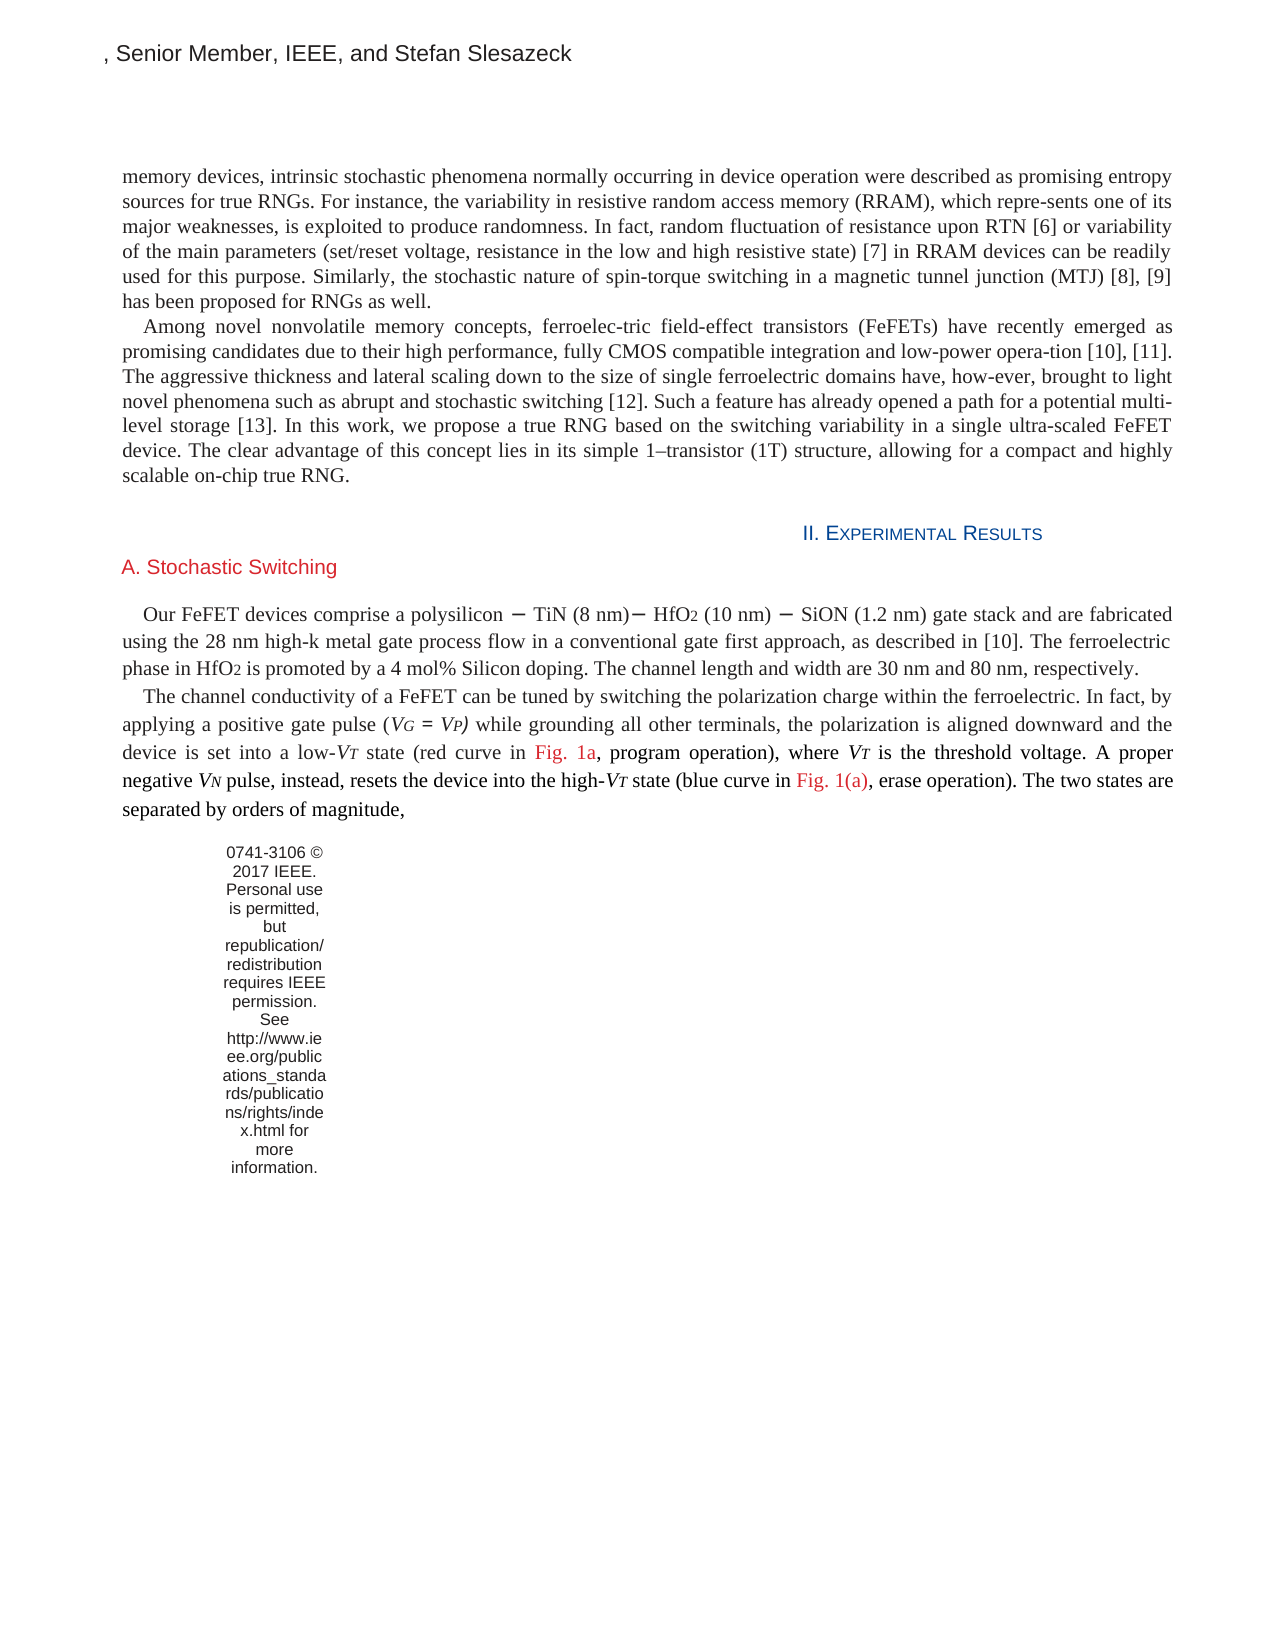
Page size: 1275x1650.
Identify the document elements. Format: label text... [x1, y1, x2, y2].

text A. Stochastic Switching [121, 555, 1181, 579]
text The channel conductivity of a FeFET can be tuned by switching the polarization charge within the ferroelectric. In fact, by applying a positive gate pulse (VG = VP) while grounding all other terminals, the polarization is aligned downward and the device is set into a low-VT state (red curve in Fig. 1a, program operation), where VT is the threshold voltage. A proper negative VN pulse, instead, resets the device into the high-VT state (blue curve in Fig. 1(a), erase operation). The two states are separated by orders of magnitude, [122, 681, 1174, 822]
text 0741-3106 © 2017 IEEE. Personal use is permitted, but republication/redistribution requires IEEE permission. See http://www.ieee.org/publications_standards/publications/rights/index.html for more information. [222, 844, 327, 1178]
text Our FeFET devices comprise a polysilicon − TiN (8 nm)− HfO2 (10 nm) − SiON (1.2 nm) gate stack and are fabricated using the 28 nm high-k metal gate process flow in a conventional gate first approach, as described in [10]. The ferroelectric phase in HfO2 is promoted by a 4 mol% Silicon doping. The channel length and width are 30 nm and 80 nm, respectively. [122, 600, 1173, 681]
text Among novel nonvolatile memory concepts, ferroelec-tric field-effect transistors (FeFETs) have recently emerged as promising candidates due to their high performance, fully CMOS compatible integration and low-power opera-tion [10], [11]. The aggressive thickness and lateral scaling down to the size of single ferroelectric domains have, how-ever, brought to light novel phenomena such as abrupt and stochastic switching [12]. Such a feature has already opened a path for a potential multi-level storage [13]. In this work, we propose a true RNG based on the switching variability in a single ultra-scaled FeFET device. The clear advantage of this concept lies in its simple 1–transistor (1T) structure, allowing for a compact and highly scalable on-chip true RNG. [122, 314, 1174, 487]
text , Senior Member, IEEE, and Stefan Slesazeck [103, 40, 1181, 66]
text II. EXPERIMENTAL RESULTS [102, 521, 1042, 545]
text memory devices, intrinsic stochastic phenomena normally occurring in device operation were described as promising entropy sources for true RNGs. For instance, the variability in resistive random access memory (RRAM), which repre-sents one of its major weaknesses, is exploited to produce randomness. In fact, random fluctuation of resistance upon RTN [6] or variability of the main parameters (set/reset voltage, resistance in the low and high resistive state) [7] in RRAM devices can be readily used for this purpose. Similarly, the stochastic nature of spin-torque switching in a magnetic tunnel junction (MTJ) [8], [9] has been proposed for RNGs as well. [122, 164, 1174, 314]
